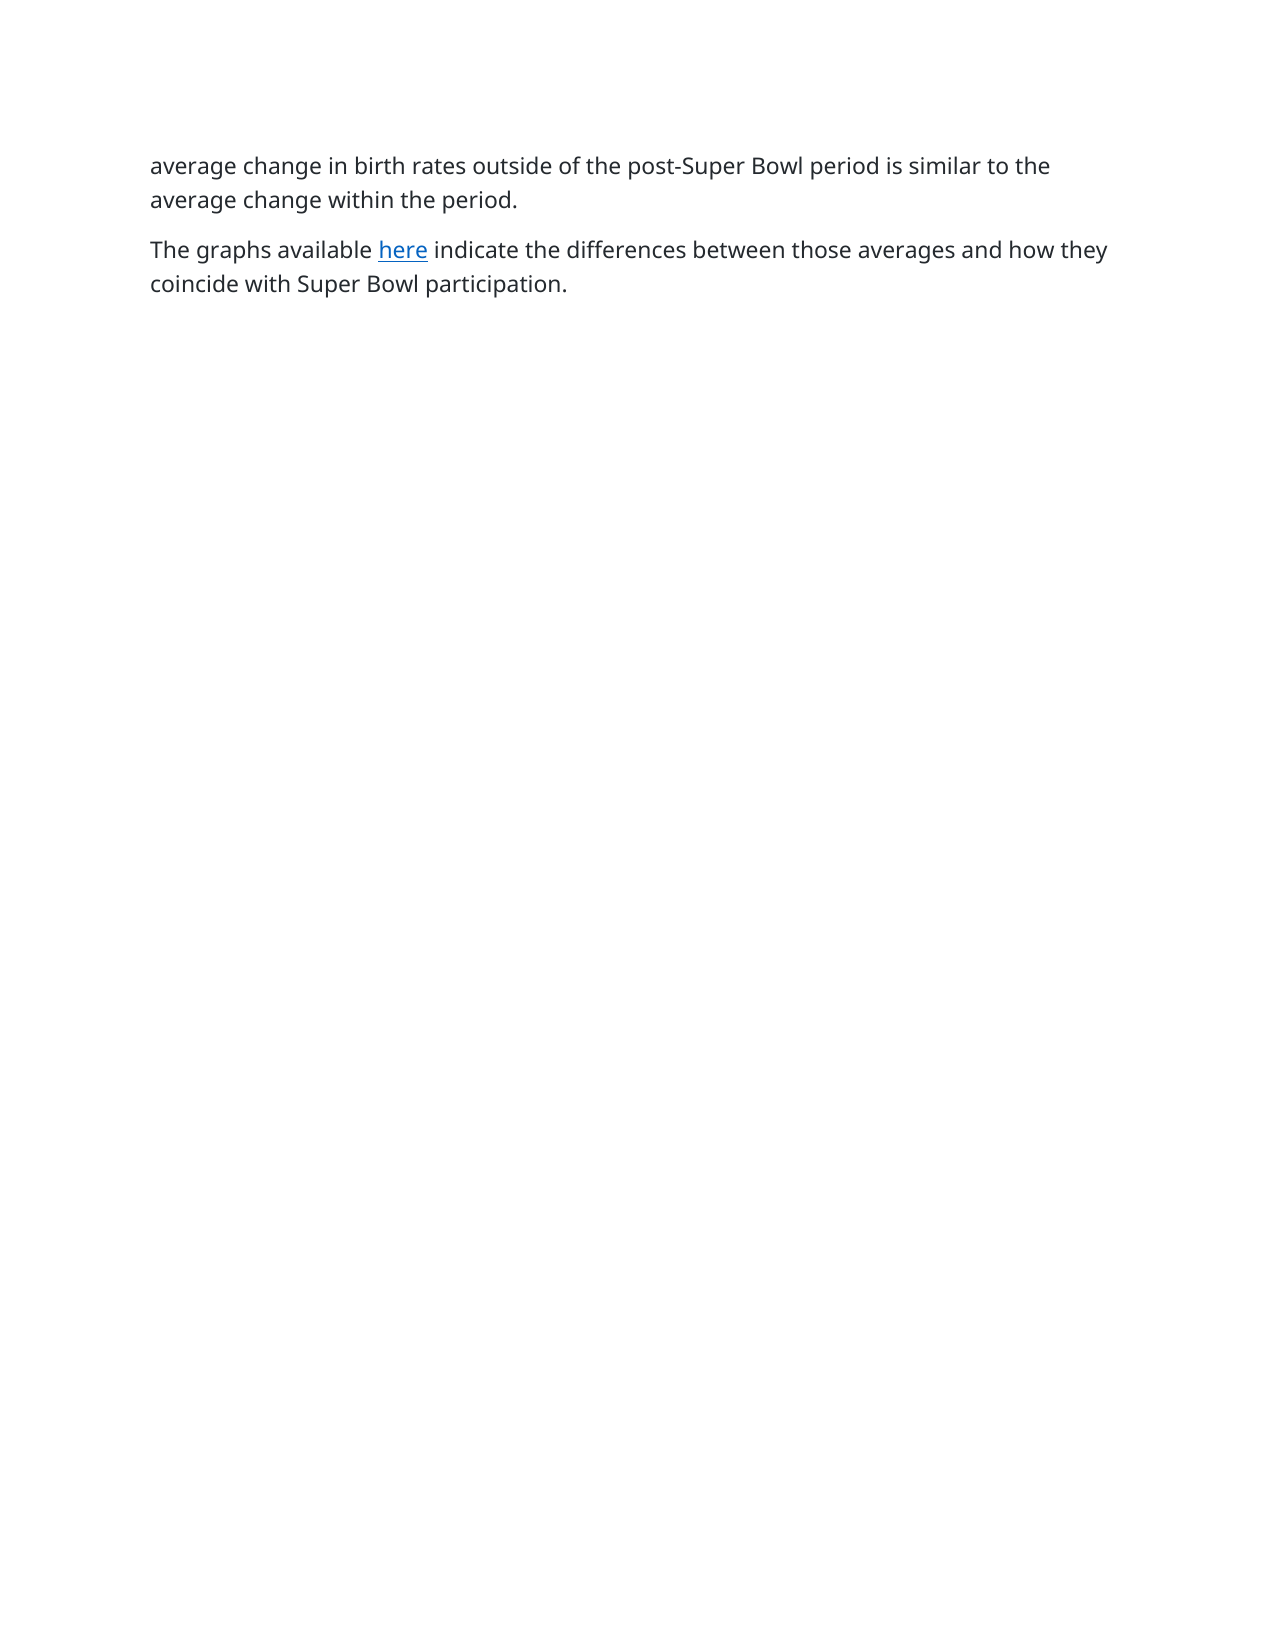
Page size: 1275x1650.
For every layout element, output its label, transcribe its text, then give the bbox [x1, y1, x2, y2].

text The graphs available here indicate the differences between those averages and how they coincide with Super Bowl participation. [150, 234, 1125, 299]
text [150, 150, 1125, 215]
